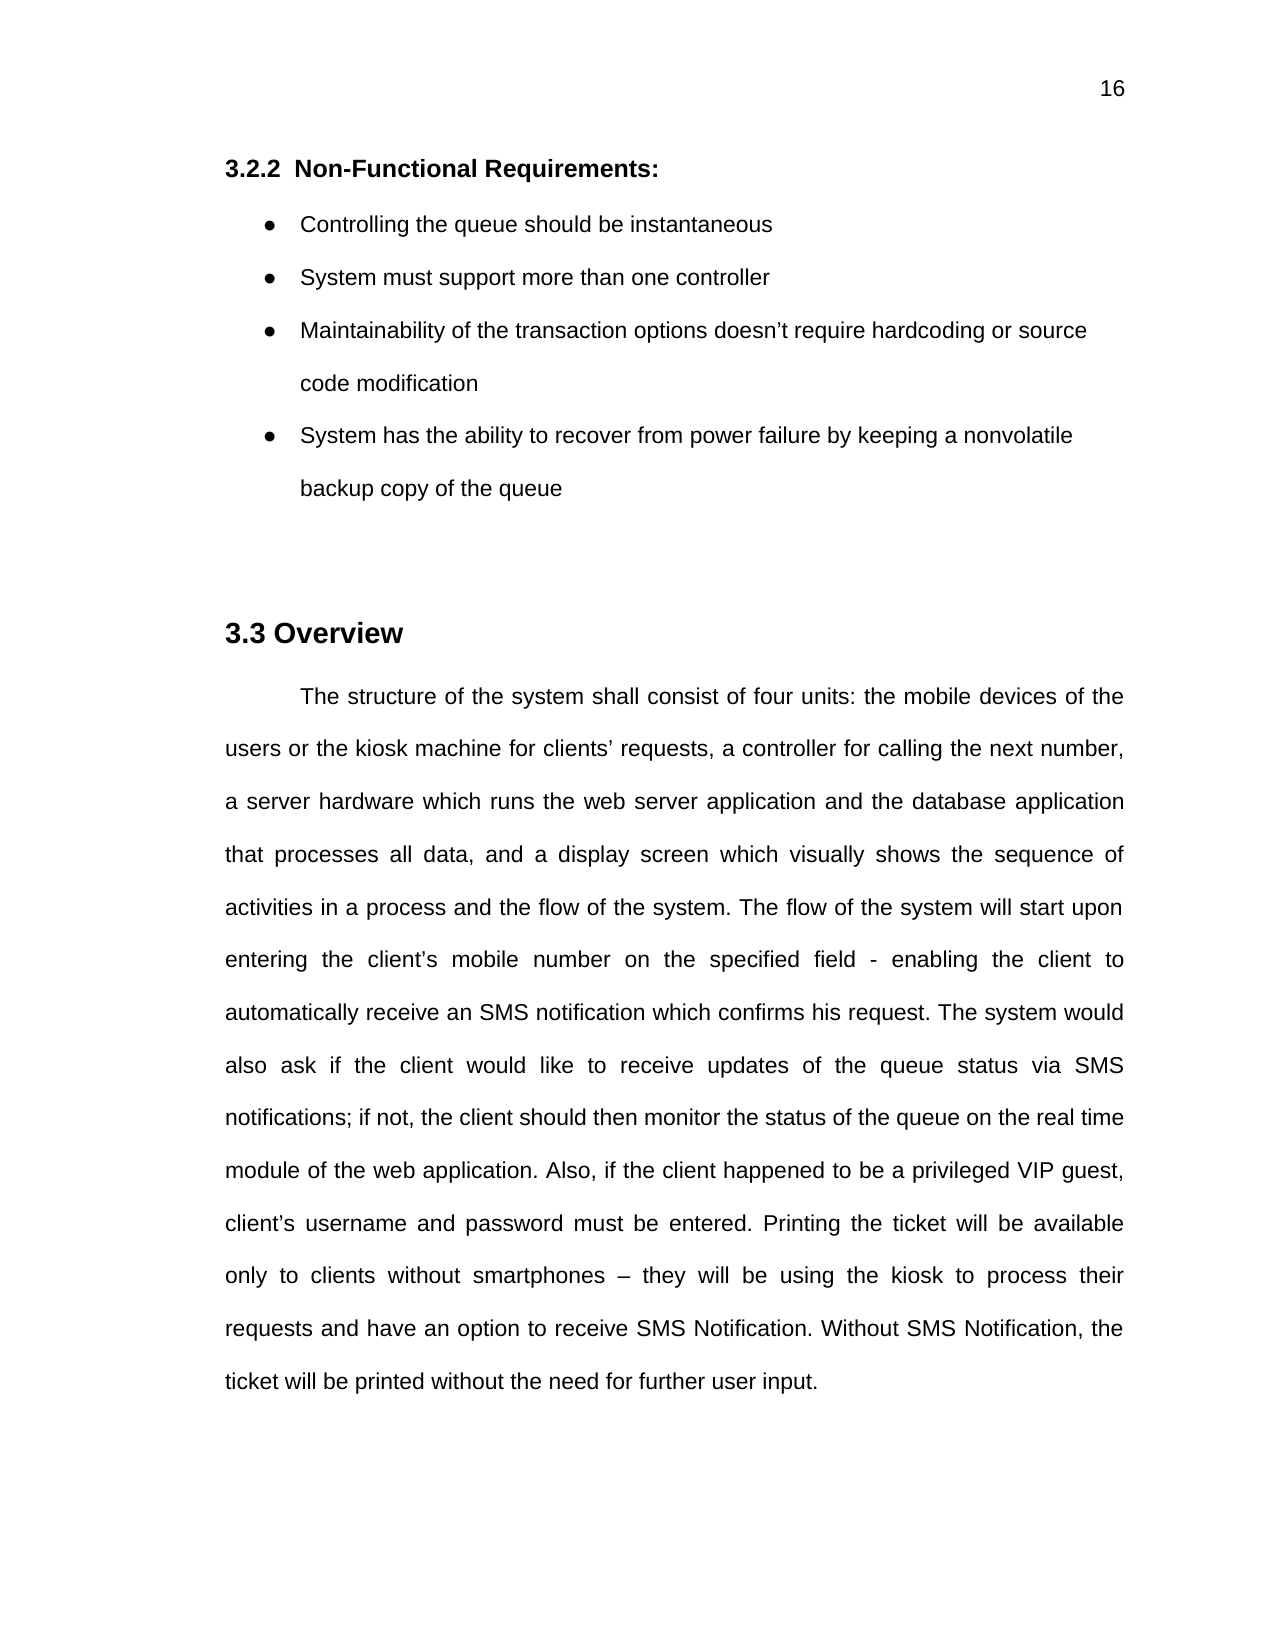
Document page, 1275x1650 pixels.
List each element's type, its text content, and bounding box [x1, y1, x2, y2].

text The structure of the system shall consist of four units: the mobile devices of the users or the kiosk machine for clients’ requests, a controller for calling the next number, a server hardware which runs the web server application and the database application that processes all data, and a display screen which visually shows the sequence of activities in a process and the flow of the system. The flow of the system will start upon entering the client’s mobile number on the specified field - enabling the client to automatically receive an SMS notification which confirms his request. The system would also ask if the client would like to receive updates of the queue status via SMS notifications; if not, the client should then monitor the status of the queue on the real time module of the web application. Also, if the client happened to be a privileged VIP guest, client’s username and password must be entered. Printing the ticket will be available only to clients without smartphones – they will be using the kiosk to process their requests and have an option to receive SMS Notification. Without SMS Notification, the ticket will be printed without the need for further user input. [225, 683, 1125, 1394]
list Maintainability of the transaction options doesn’t require hardcoding or source code modification [263, 317, 1125, 396]
subtitle 3.3 Overview [225, 616, 1125, 649]
subtitle 3.2.2 Non-Functional Requirements: [225, 154, 1125, 183]
list Controlling the queue should be instantaneous [263, 211, 1125, 238]
list System has the ability to recover from power failure by keeping a nonvolatile backup copy of the queue [263, 422, 1125, 501]
list System must support more than one controller [263, 264, 1125, 291]
